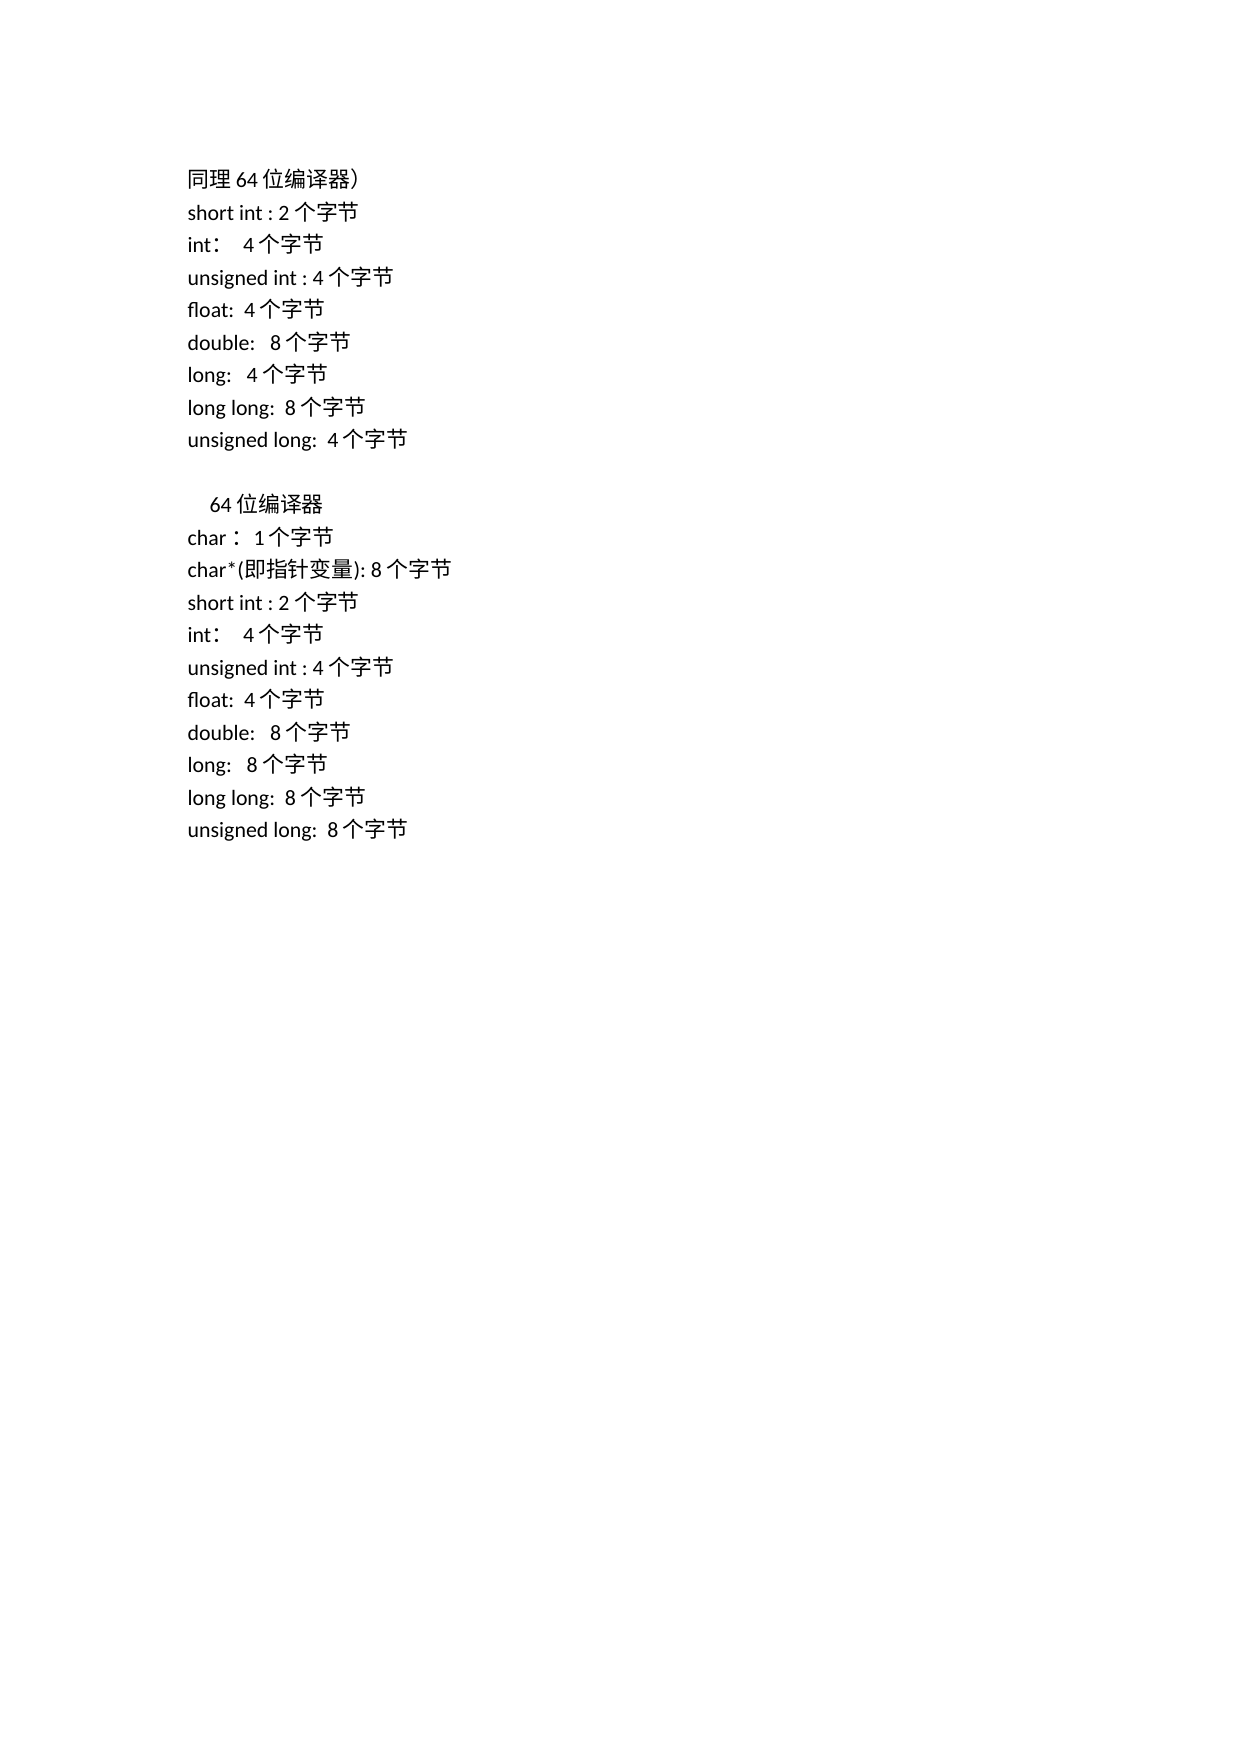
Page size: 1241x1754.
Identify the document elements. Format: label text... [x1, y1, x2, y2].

list unsigned long: 8个字节 [187, 812, 1053, 844]
list long: 4个字节 [187, 357, 1053, 389]
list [187, 162, 1053, 194]
list long long: 8个字节 [187, 779, 1053, 812]
list long: 8个字节 [187, 747, 1053, 779]
list short int : 2个字节 [187, 584, 1053, 617]
list float: 4个字节 [187, 292, 1053, 324]
list int： 4个字节 [187, 227, 1053, 259]
list int： 4个字节 [187, 617, 1053, 649]
list float: 4个字节 [187, 682, 1053, 714]
list unsigned int : 4个字节 [187, 649, 1053, 682]
list char*(即指针变量): 8个字节 [187, 552, 1053, 584]
list double: 8个字节 [187, 714, 1053, 747]
list 64位编译器 [187, 487, 1053, 519]
list double: 8个字节 [187, 324, 1053, 357]
list long long: 8个字节 [187, 389, 1053, 422]
list unsigned int : 4个字节 [187, 259, 1053, 292]
list unsigned long: 4个字节 [187, 422, 1053, 454]
list char ：1个字节 [187, 519, 1053, 552]
list short int : 2个字节 [187, 194, 1053, 227]
